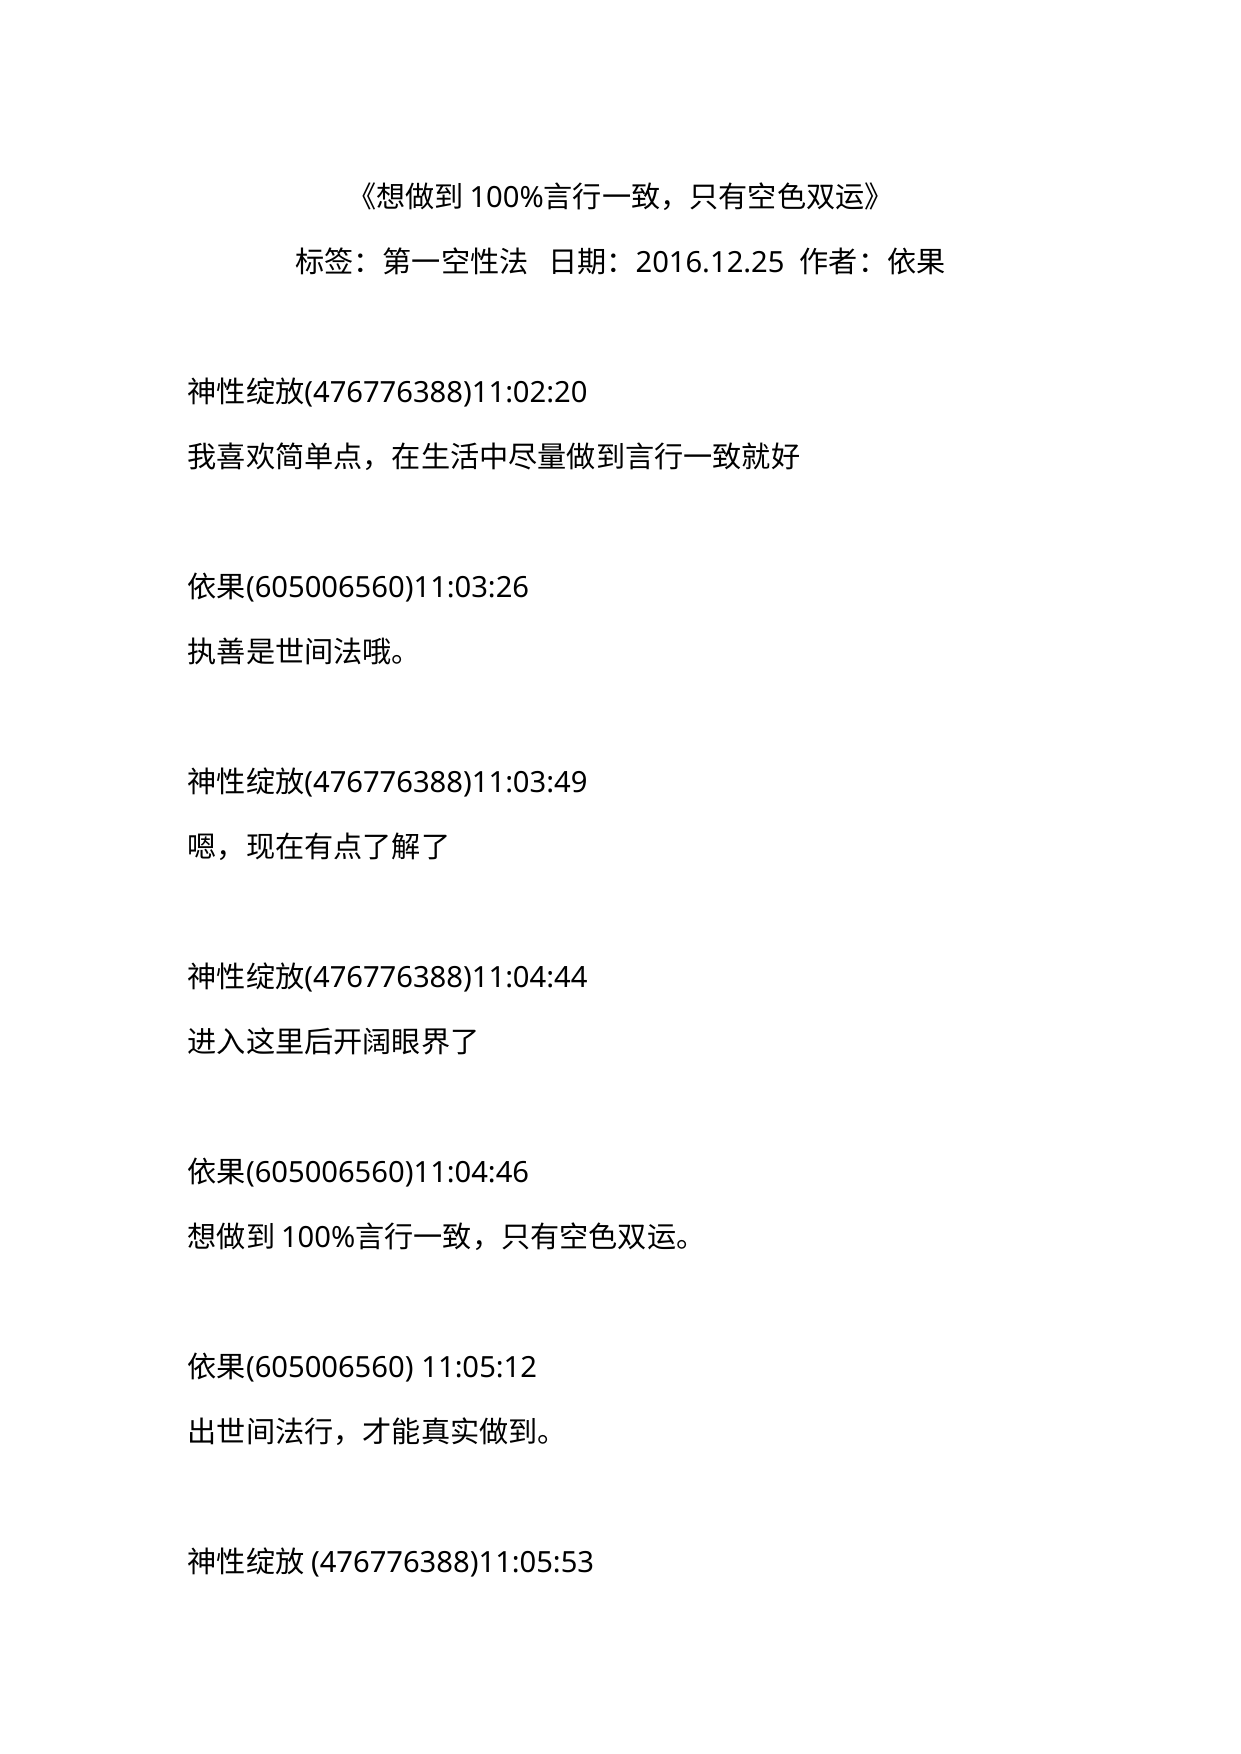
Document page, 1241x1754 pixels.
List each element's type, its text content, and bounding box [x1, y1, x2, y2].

text 标签：第一空性法 日期：2016.12.25 作者：依果 [187, 227, 1053, 292]
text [187, 357, 1053, 1592]
text 《想做到100%言行一致，只有空色双运》 [187, 162, 1053, 227]
